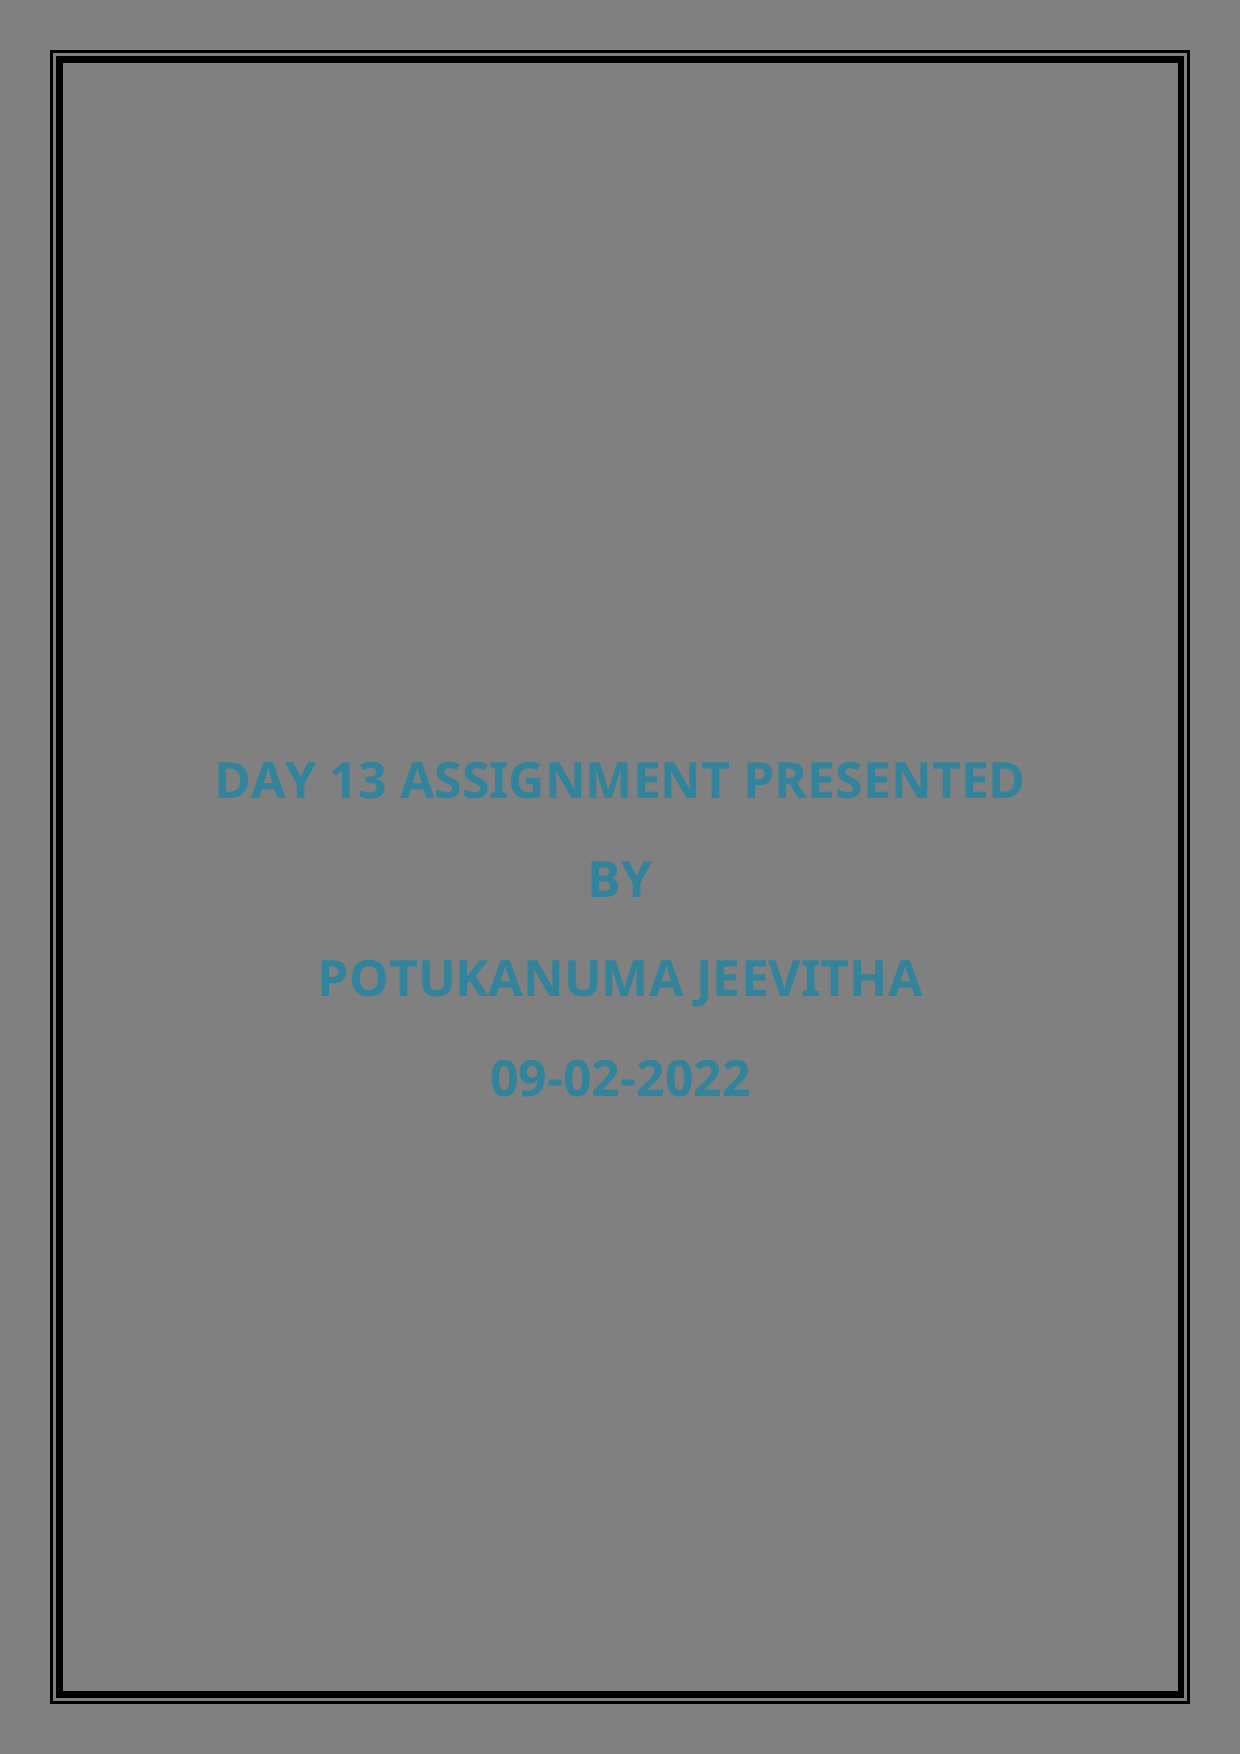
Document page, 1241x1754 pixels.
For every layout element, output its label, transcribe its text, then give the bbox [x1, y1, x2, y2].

text DAY 13 ASSIGNMENT PRESENTED [150, 745, 1090, 813]
text BY [150, 844, 1090, 912]
text POTUKANUMA JEEVITHA [150, 943, 1090, 1011]
text 09-02-2022 [150, 1042, 1090, 1111]
